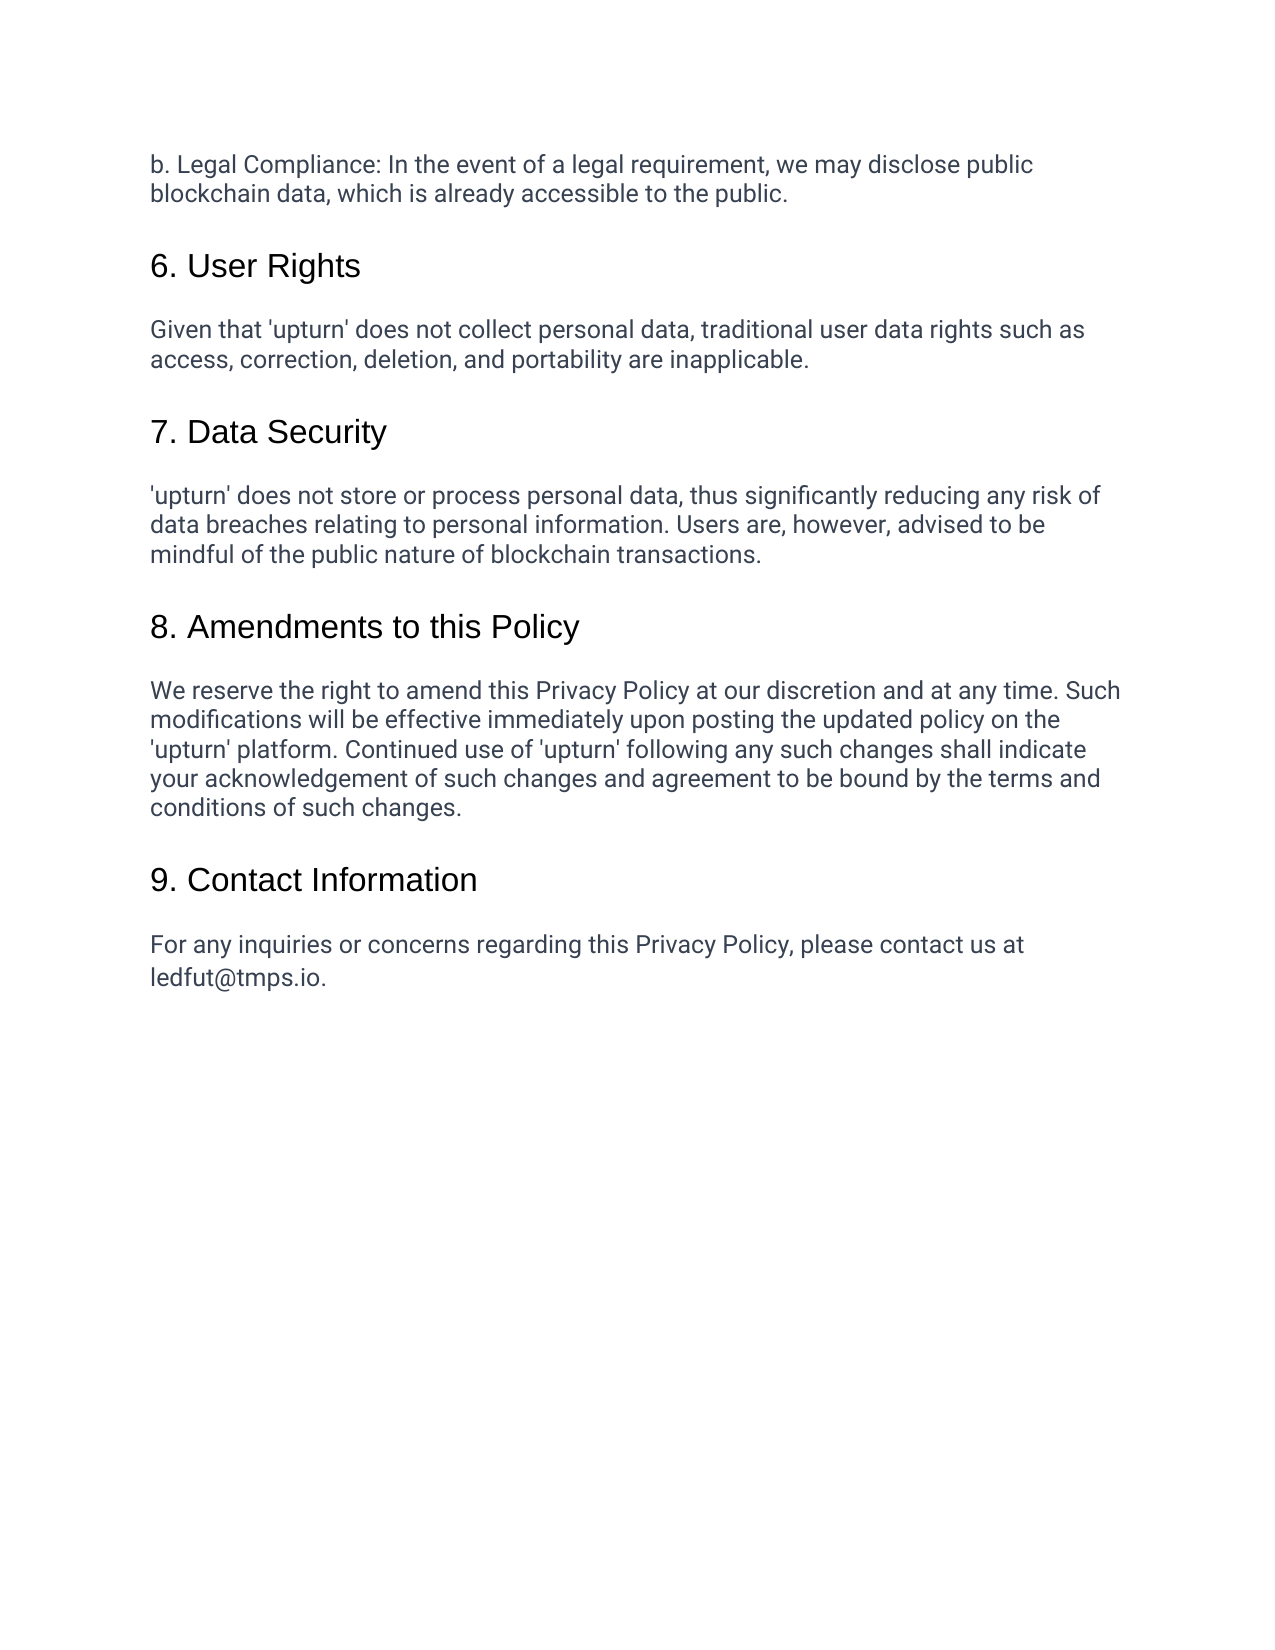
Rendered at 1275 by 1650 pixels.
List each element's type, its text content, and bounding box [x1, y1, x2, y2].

text We reserve the right to amend this Privacy Policy at our discretion and at any time. Such modifications will be effective immediately upon posting the updated policy on the 'upturn' platform. Continued use of 'upturn' following any such changes shall indicate your acknowledgement of such changes and agreement to be bound by the terms and conditions of such changes. [150, 676, 1125, 823]
subtitle 6. User Rights [150, 246, 1125, 284]
text 'upturn' does not store or process personal data, thus significantly reducing any risk of data breaches relating to personal information. Users are, however, advised to be mindful of the public nature of blockchain transactions. [150, 481, 1125, 569]
text For any inquiries or concerns regarding this Privacy Policy, please contact us at ledfut@tmps.io. [150, 930, 1125, 993]
subtitle 9. Contact Information [150, 860, 1125, 899]
text Given that 'upturn' does not collect personal data, traditional user data rights such as access, correction, deletion, and portability are inapplicable. [150, 316, 1125, 374]
subtitle 8. Amendments to this Policy [150, 607, 1125, 645]
subtitle 7. Data Security [150, 412, 1125, 450]
text b. Legal Compliance: In the event of a legal requirement, we may disclose public blockchain data, which is already accessible to the public. [150, 150, 1125, 208]
